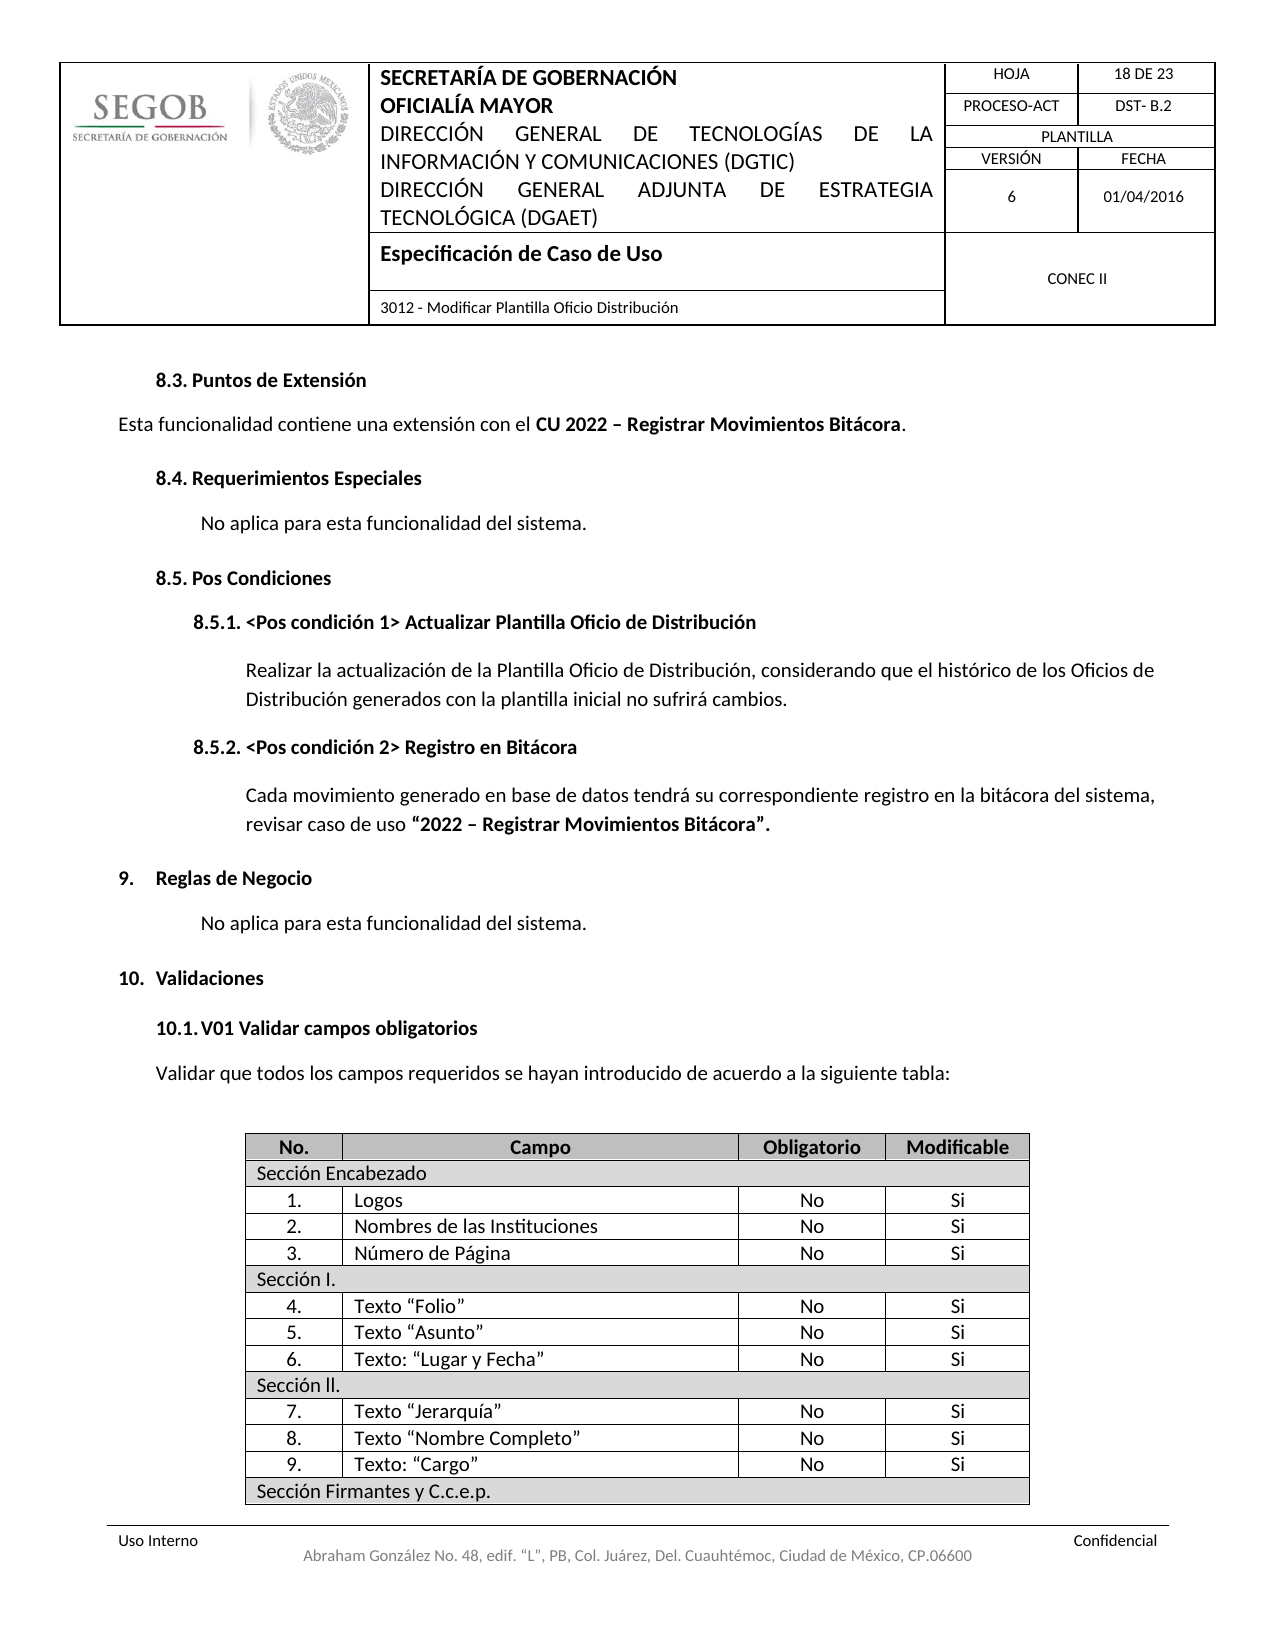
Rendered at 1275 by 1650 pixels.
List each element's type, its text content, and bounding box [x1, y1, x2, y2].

table_cell Número de Página [343, 1240, 738, 1265]
table_header Obligatorio [739, 1134, 885, 1159]
list Requerimientos Especiales [156, 466, 1157, 491]
table_cell Sección Encabezado [246, 1161, 1029, 1186]
text Validar que todos los campos requeridos se hayan introducido de acuerdo a la siguiente tabla: [156, 1060, 1157, 1085]
table_cell [246, 1425, 342, 1451]
table_cell [246, 1452, 342, 1477]
table_header Campo [343, 1134, 738, 1159]
table_cell [246, 1240, 342, 1265]
table_cell Si [886, 1214, 1029, 1239]
table_cell Si [886, 1346, 1029, 1371]
table_cell Si [886, 1399, 1029, 1424]
list Puntos de Extensión [156, 367, 1157, 393]
table_cell Texto: “Lugar y Fecha” [343, 1346, 738, 1371]
table_cell Si [886, 1425, 1029, 1451]
table_cell Sección Firmantes y C.c.e.p. [246, 1478, 1029, 1503]
table_cell Si [886, 1293, 1029, 1318]
table_cell No [739, 1346, 885, 1371]
table_cell Si [886, 1240, 1029, 1265]
table_cell Texto “Asunto” [343, 1319, 738, 1345]
table_cell Logos [343, 1187, 738, 1212]
table_cell No [739, 1319, 885, 1345]
list V01 Validar campos obligatorios [156, 1016, 1157, 1041]
table_header No. [246, 1134, 342, 1159]
table_header Modificable [886, 1134, 1029, 1159]
text Cada movimiento generado en base de datos tendrá su correspondiente registro en la bitácora del sistema, revisar caso de uso “2022 – Registrar Movimientos Bitácora”. [246, 782, 1157, 837]
text No aplica para esta funcionalidad del sistema. [201, 910, 1157, 935]
list Pos Condiciones [156, 565, 1157, 591]
table_cell [246, 1319, 342, 1345]
table_cell [246, 1399, 342, 1424]
list <Pos condición 2> Registro en Bitácora [193, 734, 1157, 760]
list Reglas de Negocio [118, 866, 1157, 891]
list Validaciones [118, 965, 1157, 991]
table_cell No [739, 1240, 885, 1265]
table_cell Texto “Nombre Completo” [343, 1425, 738, 1451]
list <Pos condición 1> Actualizar Plantilla Oficio de Distribución [193, 609, 1157, 635]
table_cell [246, 1187, 342, 1212]
text Esta funcionalidad contiene una extensión con el CU 2022 – Registrar Movimientos Bitácora. [118, 411, 1157, 437]
text Realizar la actualización de la Plantilla Oficio de Distribución, considerando que el histórico de los Oficios de Distribución generados con la plantilla inicial no sufrirá cambios. [246, 657, 1157, 712]
table_cell Texto: “Cargo” [343, 1452, 738, 1477]
table_cell Sección I. [246, 1266, 1029, 1292]
table_cell Si [886, 1319, 1029, 1345]
table_cell No [739, 1187, 885, 1212]
table_cell Nombres de las Instituciones [343, 1214, 738, 1239]
table_cell Si [886, 1187, 1029, 1212]
table_cell Texto “Jerarquía” [343, 1399, 738, 1424]
table_cell Texto “Folio” [343, 1293, 738, 1318]
table_cell [246, 1293, 342, 1318]
table_cell No [739, 1452, 885, 1477]
table_cell Si [886, 1452, 1029, 1477]
table_cell No [739, 1425, 885, 1451]
table_cell No [739, 1293, 885, 1318]
text No aplica para esta funcionalidad del sistema. [201, 510, 1157, 535]
picture [72, 71, 353, 175]
table_cell Sección ll. [246, 1372, 1029, 1398]
table_cell [246, 1214, 342, 1239]
table_cell [246, 1346, 342, 1371]
table_cell No [739, 1399, 885, 1424]
table_cell No [739, 1214, 885, 1239]
